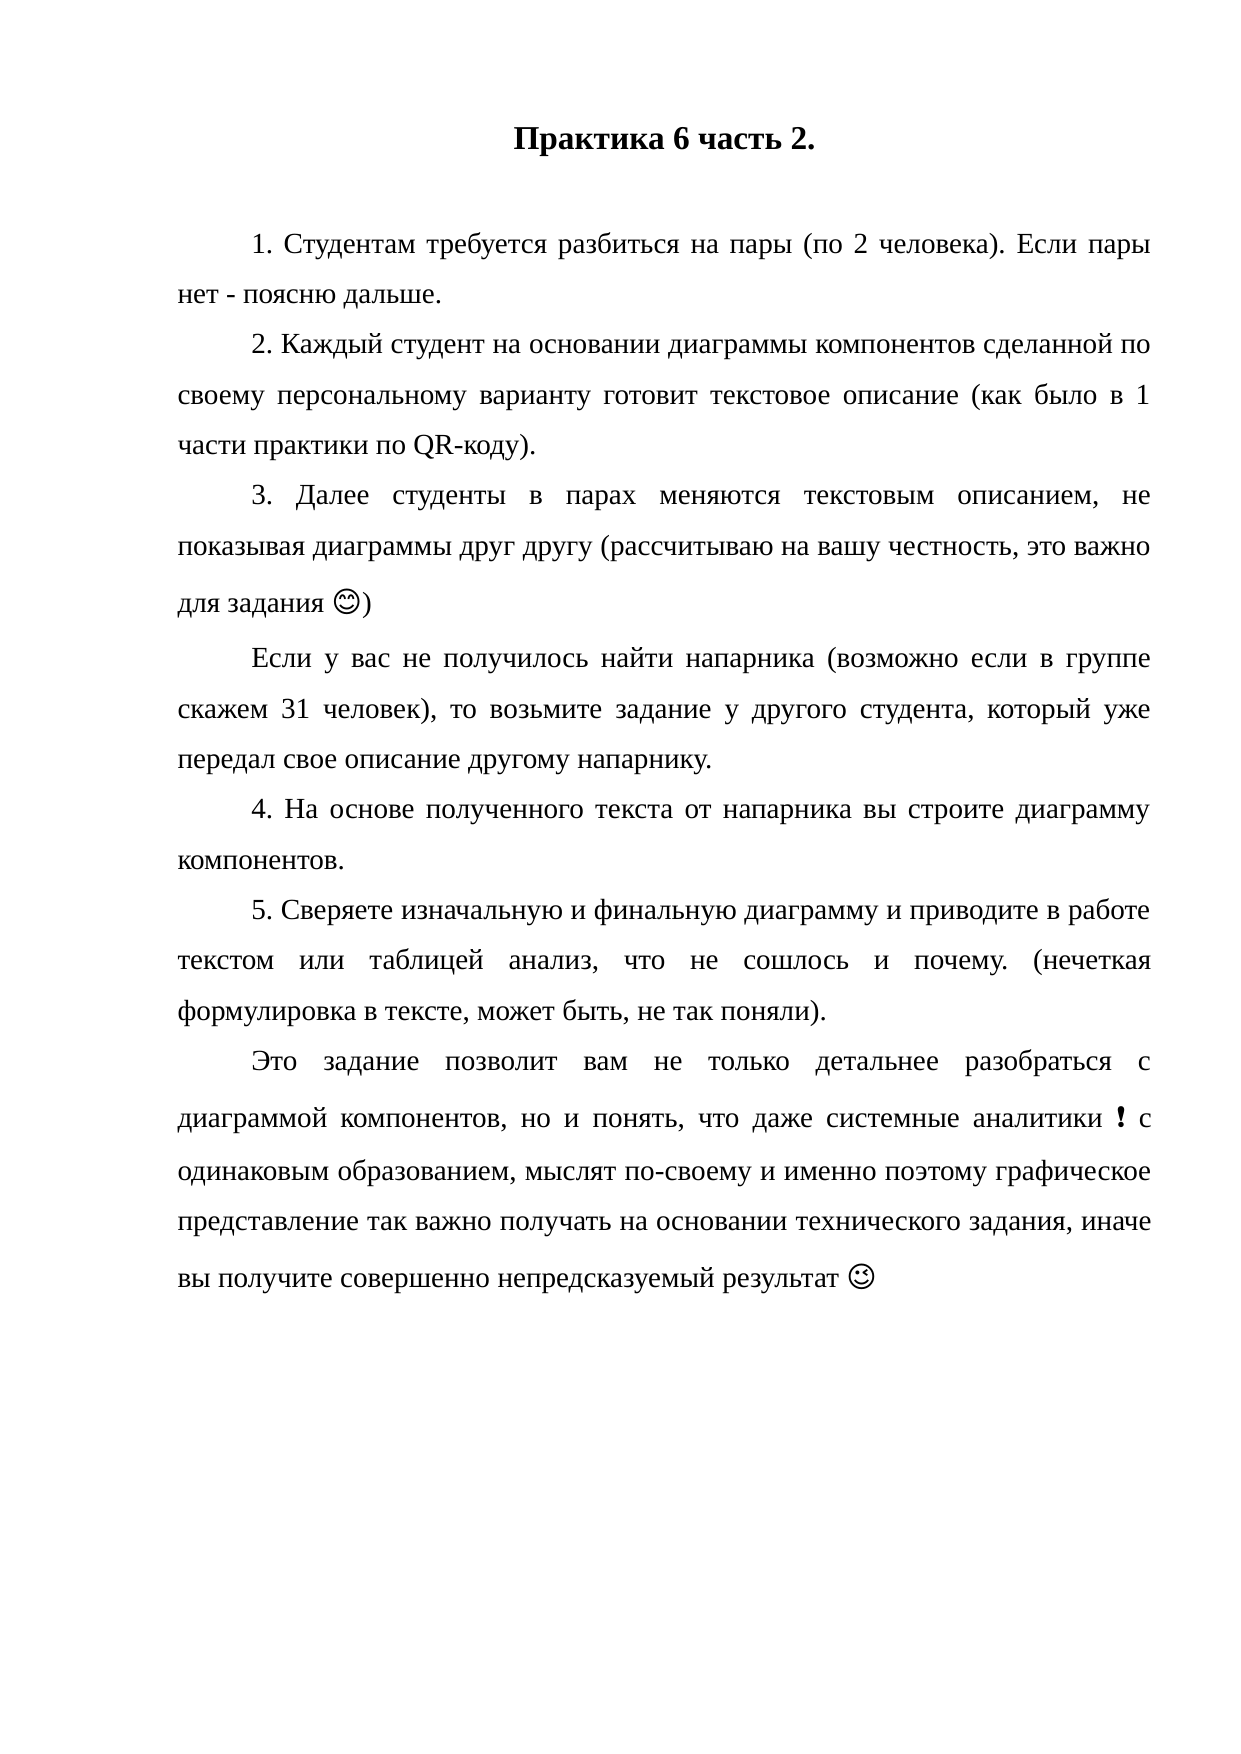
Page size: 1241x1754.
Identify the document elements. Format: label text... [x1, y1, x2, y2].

text 5. Сверяете изначальную и финальную диаграмму и приводите в работе текстом или таблицей анализ, что не сошлось и почему. (нечеткая формулировка в тексте, может быть, не так поняли). [177, 892, 1152, 1026]
text 4. На основе полученного текста от напарника вы строите диаграмму компонентов. [177, 792, 1152, 875]
text Это задание позволит вам не только детальнее разобраться с диаграммой компонентов, но и понять, что даже системные аналитики ❗ с одинаковым образованием, мыслят по-своему и именно поэтому графическое представление так важно получать на основании технического задания, иначе вы получите совершенно непредсказуемый результат 😉 [177, 1043, 1152, 1296]
text 2. Каждый студент на основании диаграммы компонентов сделанной по своему персональному варианту готовит текстовое описание (как было в 1 части практики по QR-коду). [177, 327, 1152, 461]
text 1. Студентам требуется разбиться на пары (по 2 человека). Если пары нет - поясню дальше. [177, 226, 1152, 310]
text Если у вас не получилось найти напарника (возможно если в группе скажем 31 человек), то возьмите задание у другого студента, который уже передал свое описание другому напарнику. [177, 641, 1152, 775]
text 3. Далее студенты в парах меняются текстовым описанием, не показывая диаграммы друг другу (рассчитываю на вашу честность, это важно для задания 😊) [177, 477, 1152, 621]
text Практика 6 часть 2. [177, 118, 1152, 156]
